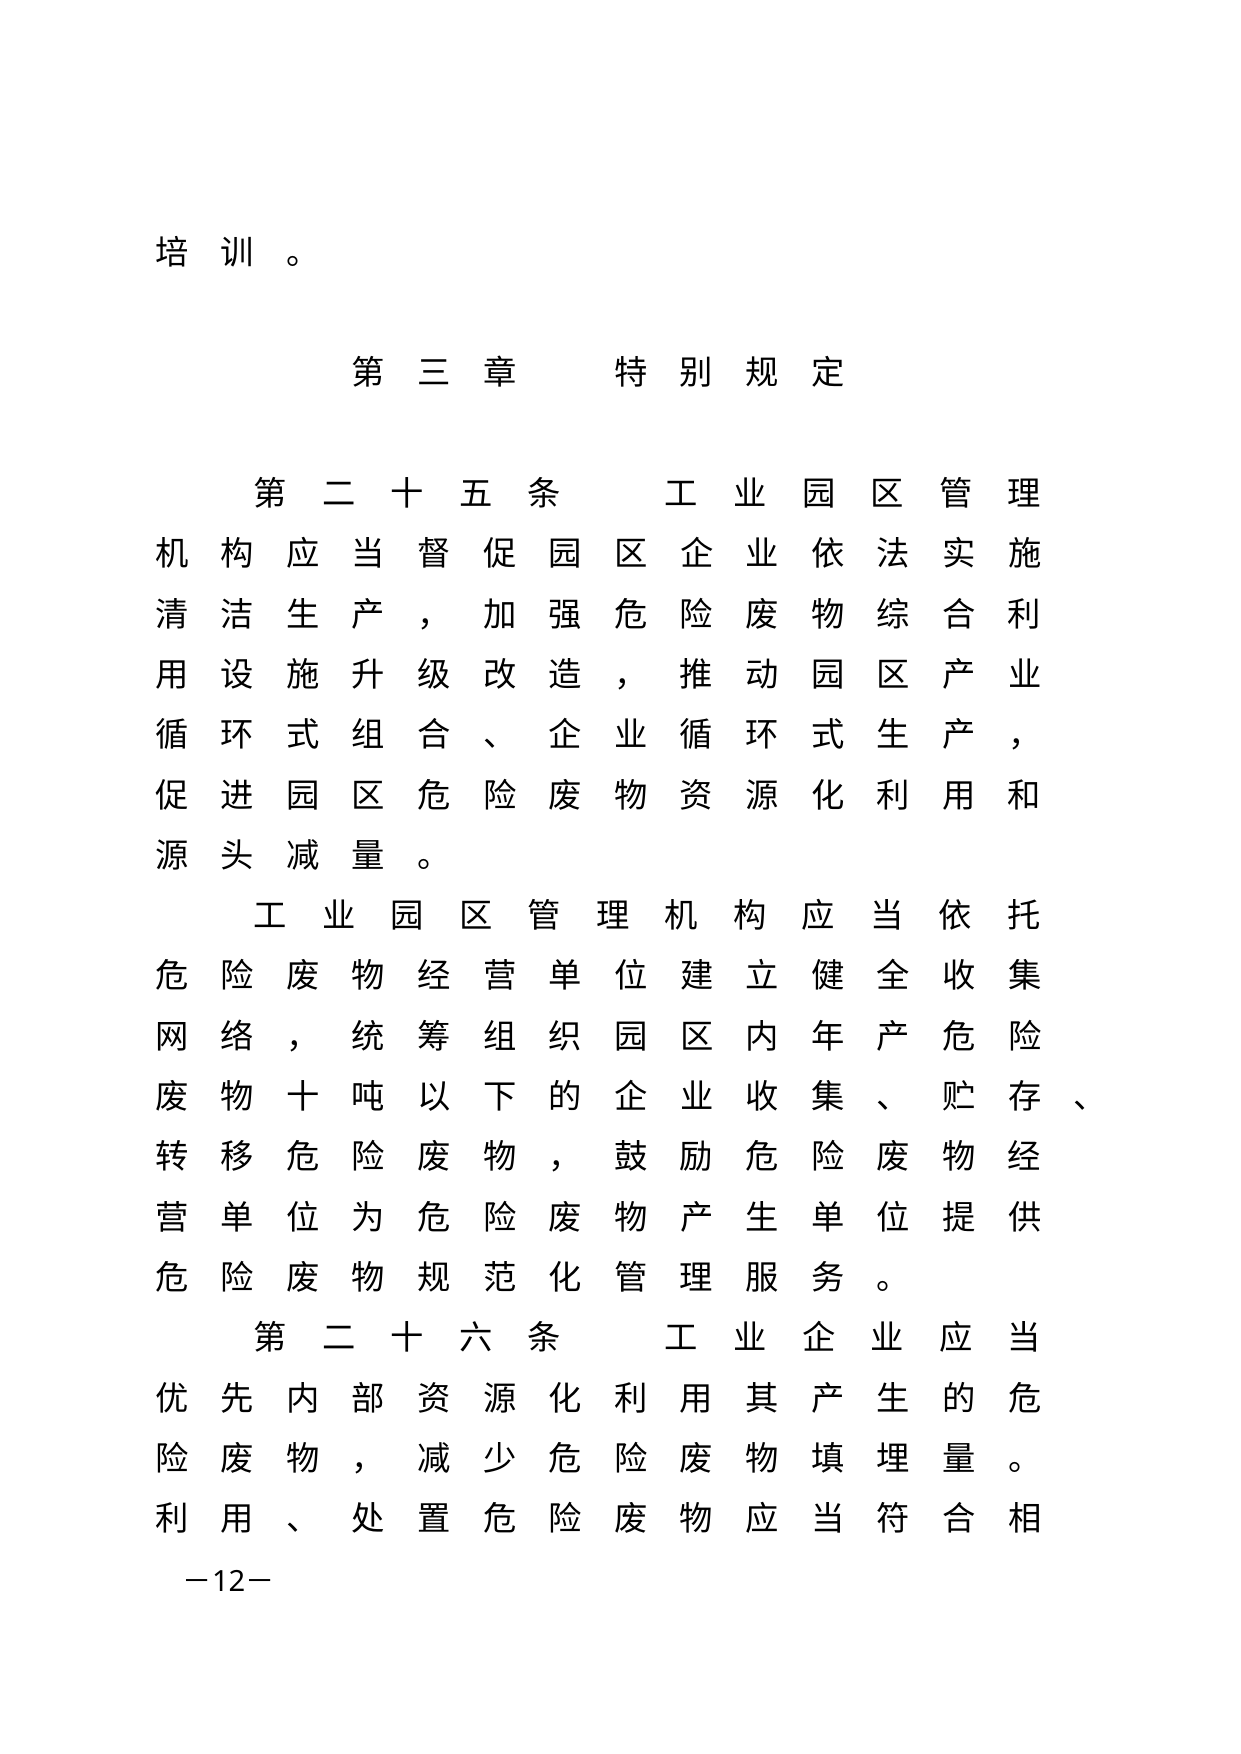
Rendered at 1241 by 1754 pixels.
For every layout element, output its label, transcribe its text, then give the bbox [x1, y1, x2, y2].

text 第三章 特别规定 [155, 340, 1073, 400]
text 第二十六条 工业企业应当优先内部资源化利用其产生的危险废物，减少危险废物填埋量。利用、处置危险废物应当符合相关国家标准，防止产生二次污染。 [155, 1305, 1073, 1546]
text 第二十四条 危险废物产生单位和经营单位应当将危险废物污染环境防治纳入单位年度培训计划，对相关岗位人员开展教育培训。 [155, 219, 1073, 280]
text 工业园区管理机构应当依托危险废物经营单位建立健全收集网络，统筹组织园区内年产危险废物十吨以下的企业收集、贮存、转移危险废物，鼓励危险废物经营单位为危险废物产生单位提供危险废物规范化管理服务。 [155, 883, 1073, 1305]
text 第二十五条 工业园区管理机构应当督促园区企业依法实施清洁生产，加强危险废物综合利用设施升级改造，推动园区产业循环式组合、企业循环式生产，促进园区危险废物资源化利用和源头减量。 [155, 461, 1073, 883]
